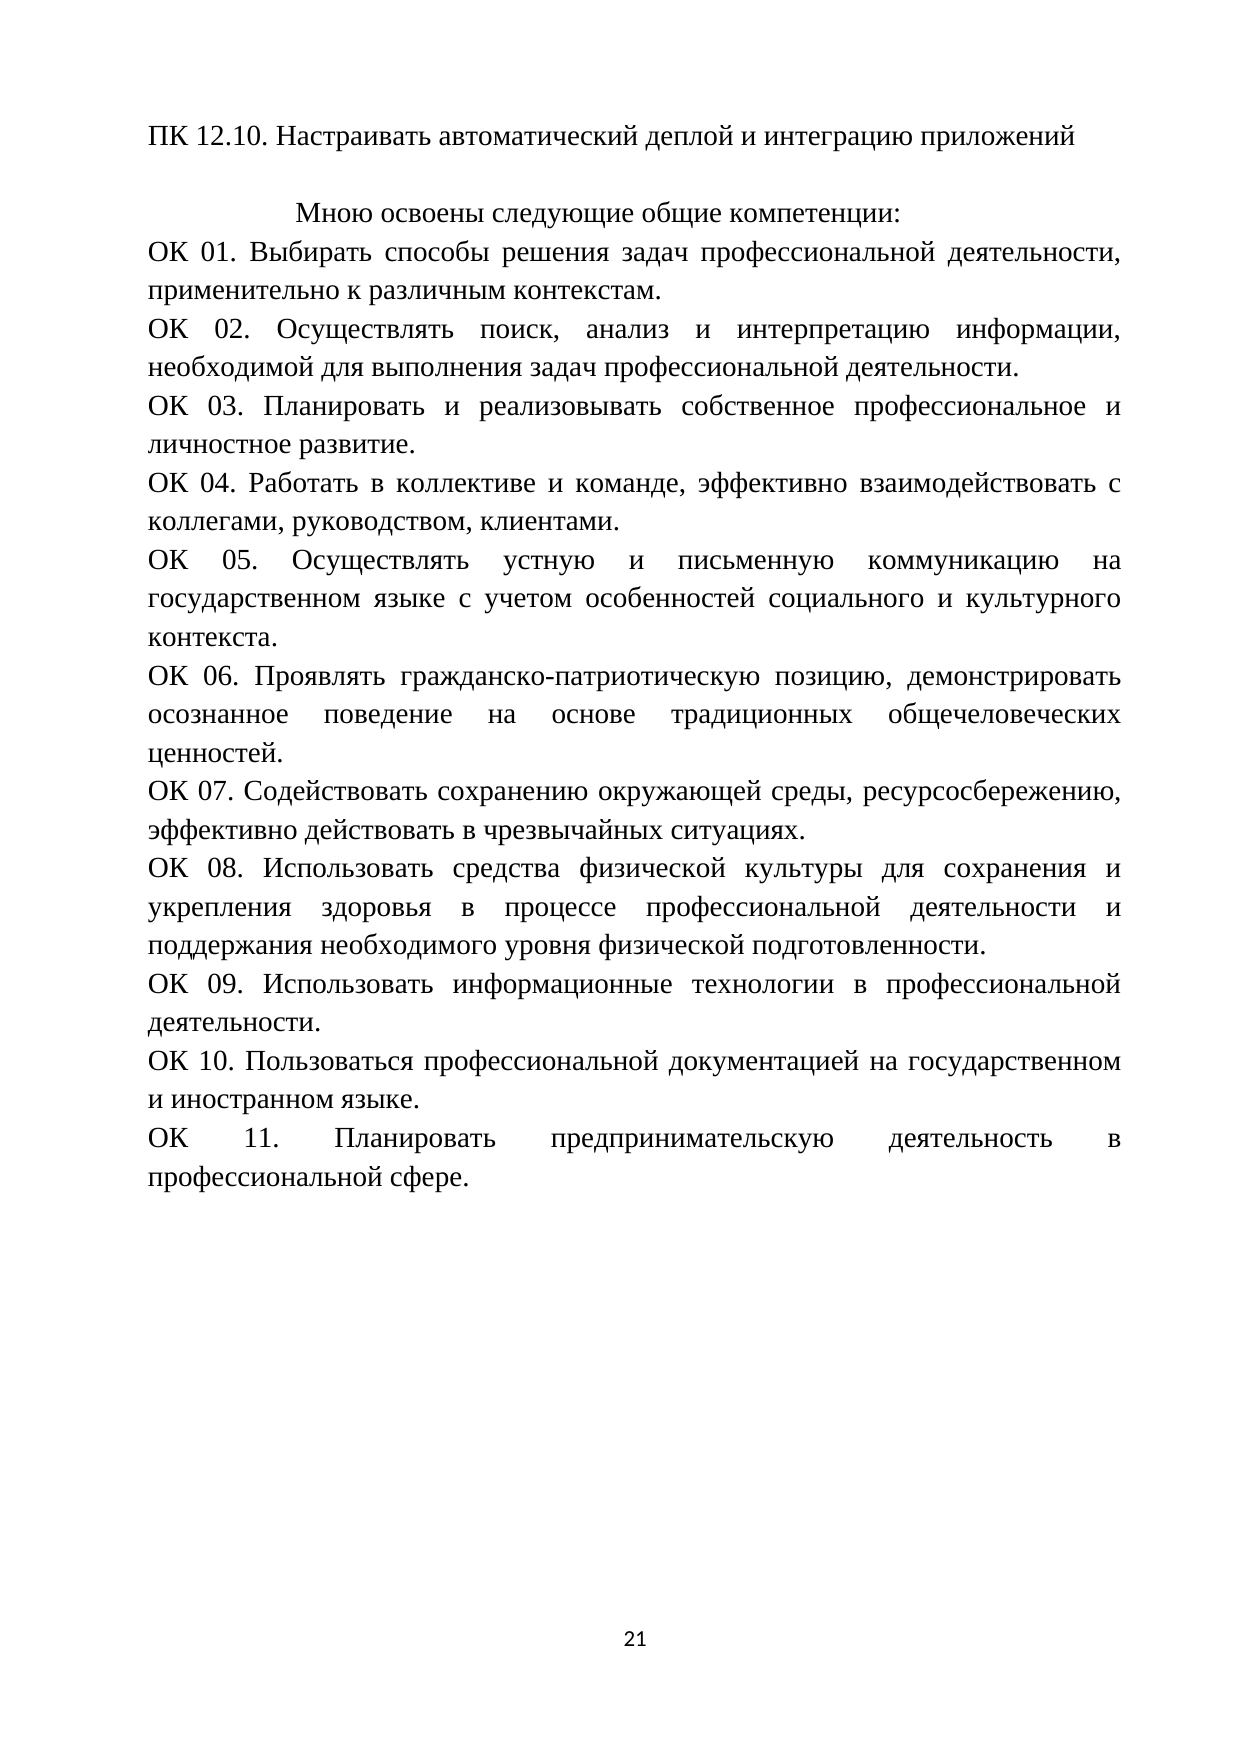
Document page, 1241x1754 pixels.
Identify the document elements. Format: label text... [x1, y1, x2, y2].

text ОК 07. Содействовать сохранению окружающей среды, ресурсосбережению, эффективно действовать в чрезвычайных ситуациях. [148, 773, 1122, 845]
text ОК 03. Планировать и реализовывать собственное профессиональное и личностное развитие. [148, 388, 1122, 460]
text ОК 01. Выбирать способы решения задач профессиональной деятельности, применительно к различным контекстам. [148, 234, 1122, 306]
text ОК 02. Осуществлять поиск, анализ и интерпретацию информации, необходимой для выполнения задач профессиональной деятельности. [148, 311, 1122, 383]
text ОК 10. Пользоваться профессиональной документацией на государственном и иностранном языке. [148, 1043, 1122, 1115]
text ОК 08. Использовать средства физической культуры для сохранения и укрепления здоровья в процессе профессиональной деятельности и поддержания необходимого уровня физической подготовленности. [148, 850, 1122, 961]
text ПК 12.10. Настраивать автоматический деплой и интеграцию приложений [148, 118, 1122, 152]
text ОК 05. Осуществлять устную и письменную коммуникацию на государственном языке с учетом особенностей социального и культурного контекста. [148, 542, 1122, 653]
text ОК 04. Работать в коллективе и команде, эффективно взаимодействовать с коллегами, руководством, клиентами. [148, 465, 1122, 537]
text Мною освоены следующие общие компетенции: [222, 195, 1122, 229]
text ОК 06. Проявлять гражданско-патриотическую позицию, демонстрировать осознанное поведение на основе традиционных общечеловеческих ценностей. [148, 658, 1122, 768]
text ОК 11. Планировать предпринимательскую деятельность в профессиональной сфере. [148, 1120, 1122, 1192]
text ОК 09. Использовать информационные технологии в профессиональной деятельности. [148, 966, 1122, 1038]
